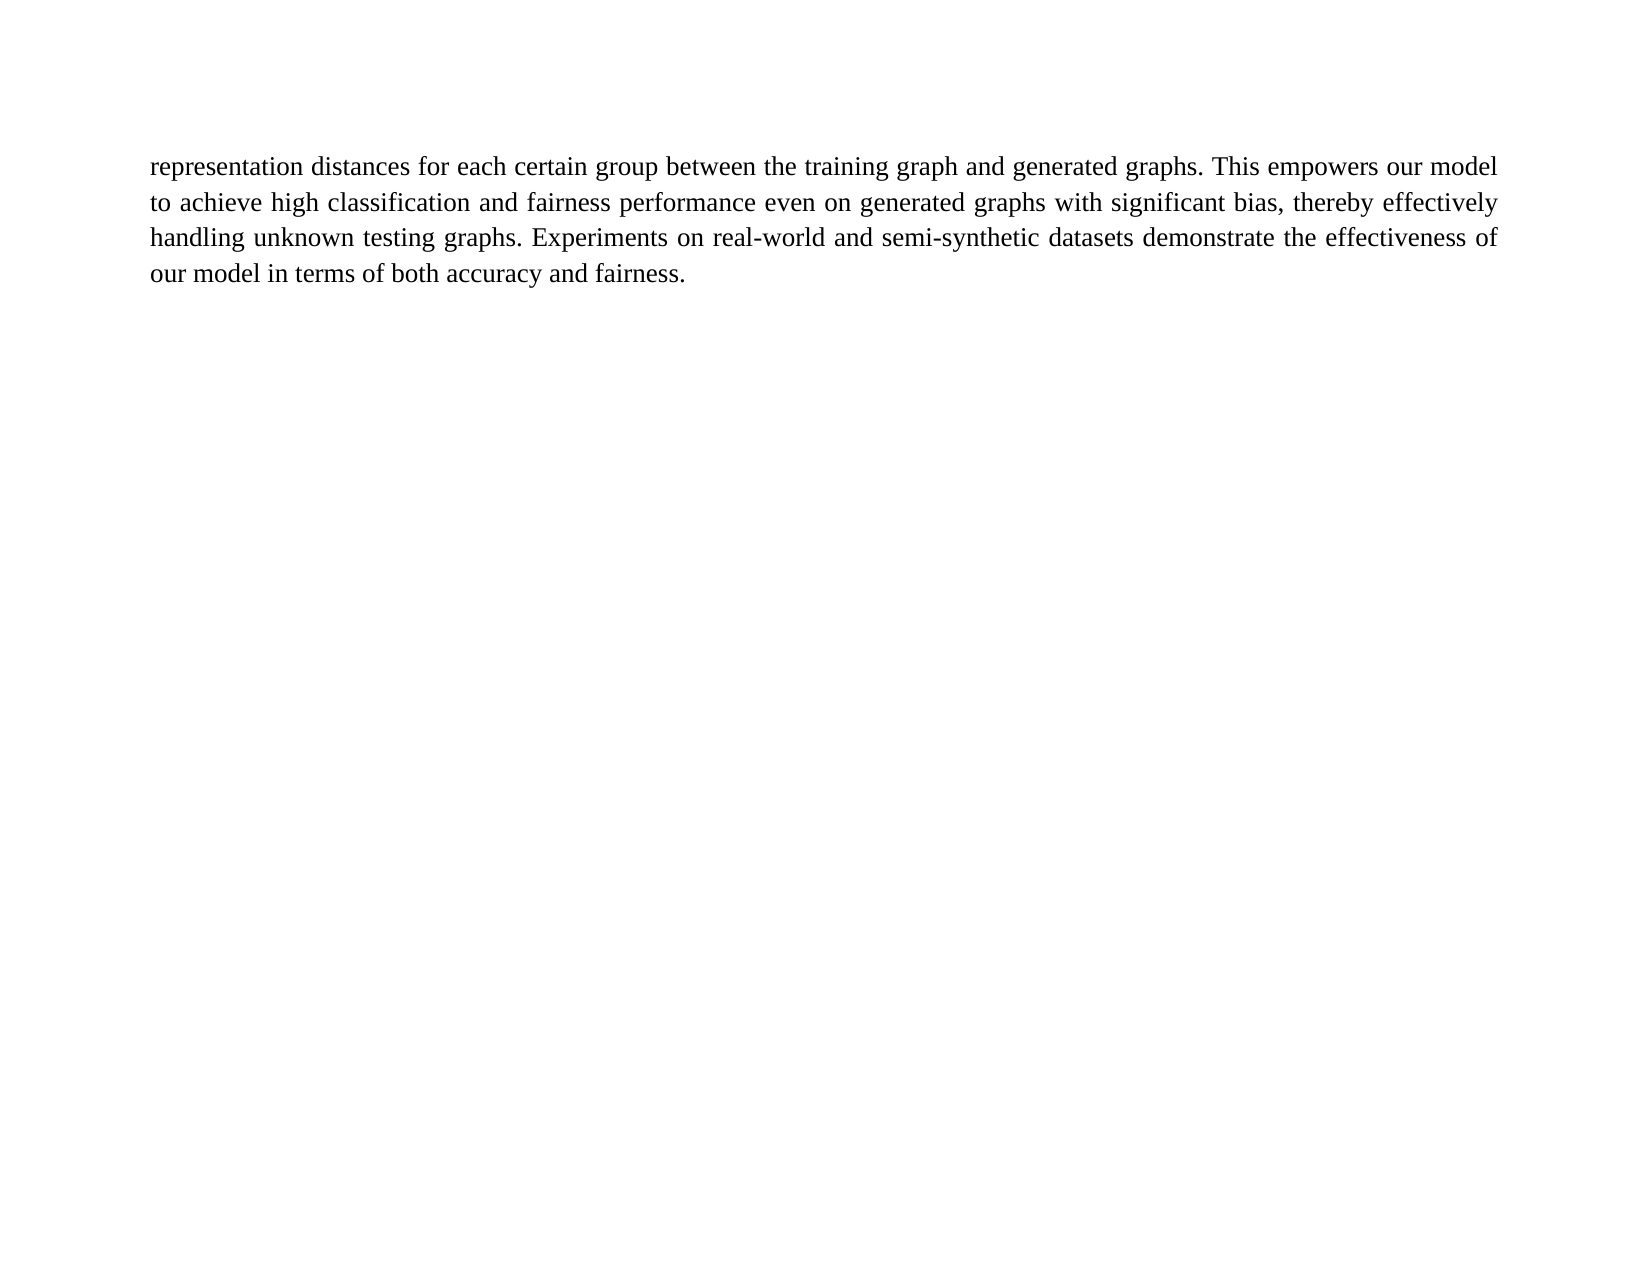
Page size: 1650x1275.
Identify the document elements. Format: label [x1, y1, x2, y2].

list [112, 150, 1500, 288]
